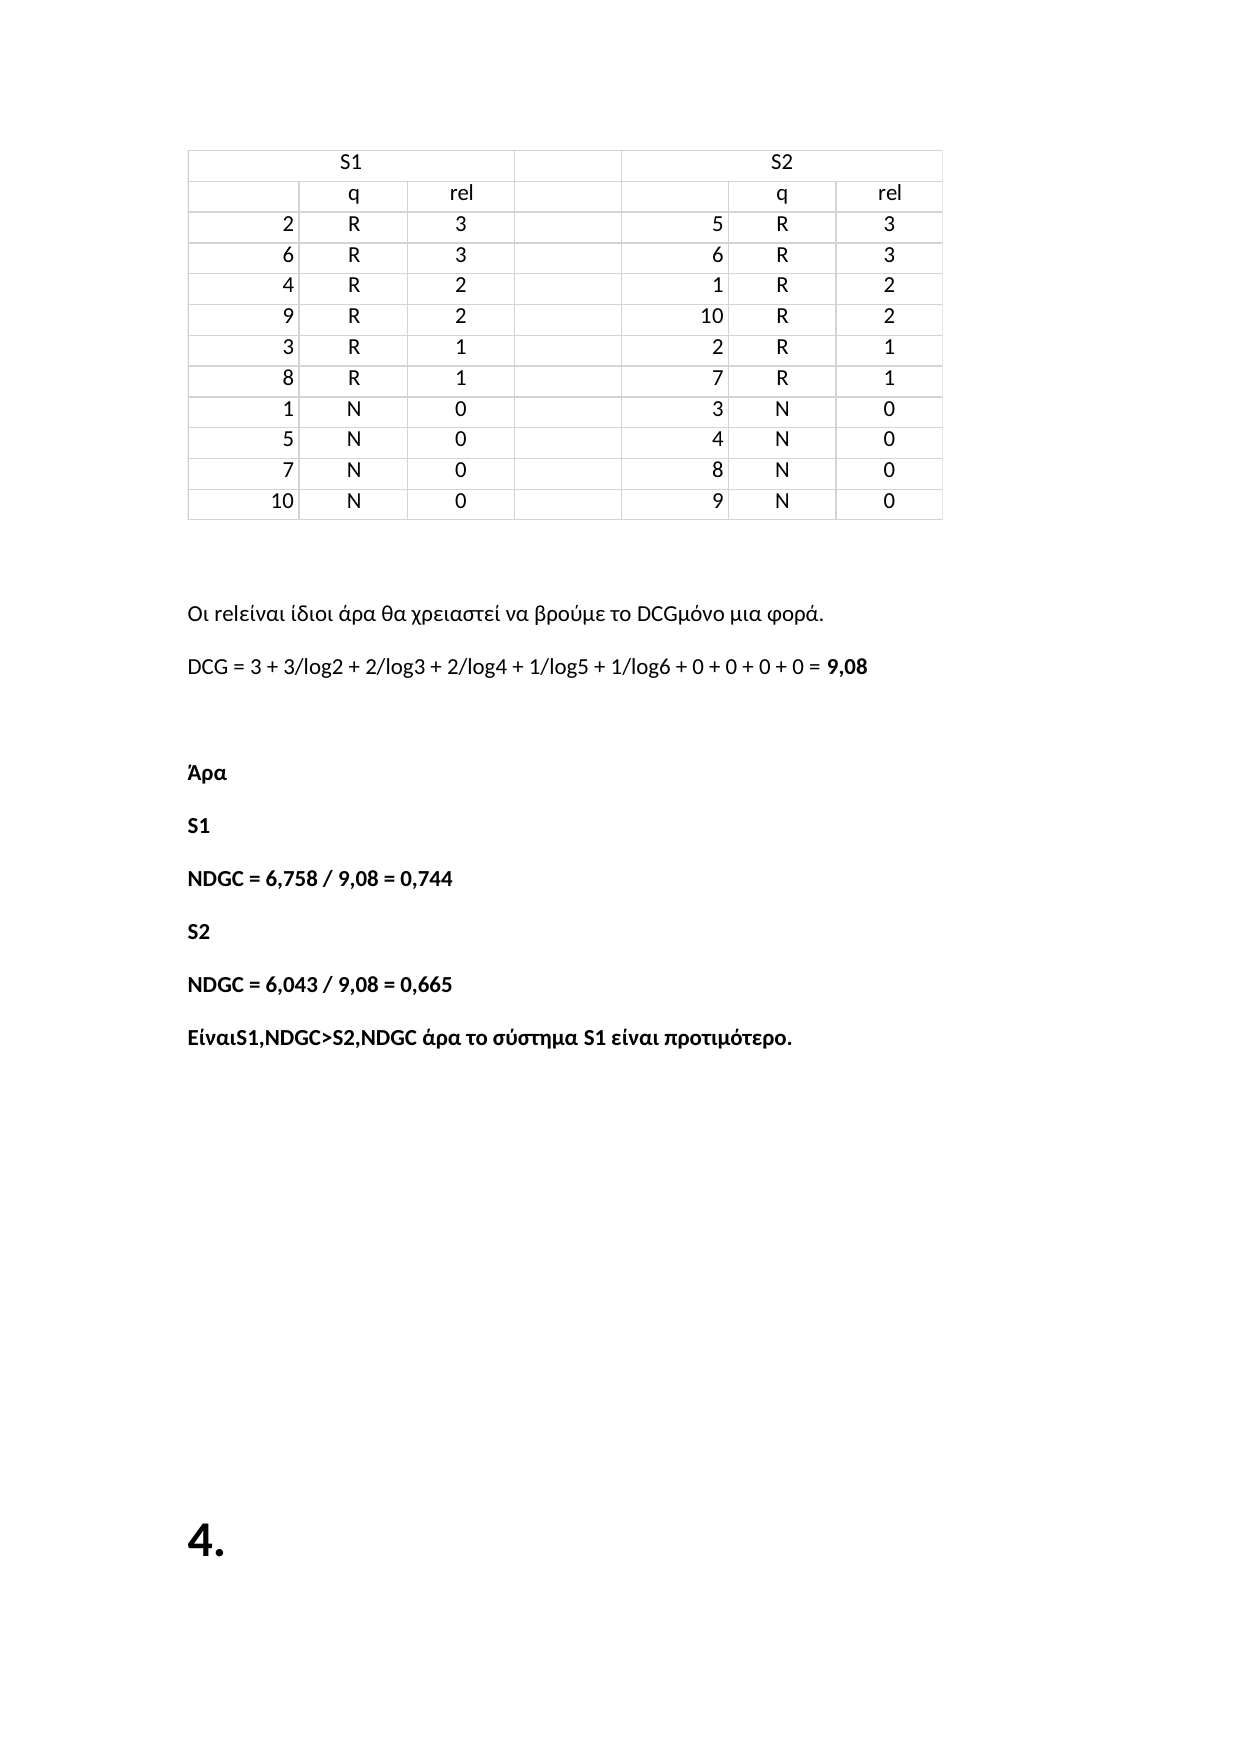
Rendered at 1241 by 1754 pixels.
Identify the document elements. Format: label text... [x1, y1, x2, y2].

text Άρα [187, 758, 1053, 786]
text NDGC = 6,043 / 9,08 = 0,665 [187, 970, 1053, 998]
text DCG = 3 + 3/log2 + 2/log3 + 2/log4 + 1/log5 + 1/log6 + 0 + 0 + 0 + 0 = 9,08 [187, 652, 1053, 680]
text 4. [187, 1508, 1053, 1569]
text NDGC = 6,758 / 9,08 = 0,744 [187, 864, 1053, 892]
text ΕίναιS1,NDGC>S2,NDGC άρα το σύστημα S1 είναι προτιμότερο. [187, 1023, 1053, 1051]
text S1 [187, 811, 1053, 839]
text Οι relείναι ίδιοι άρα θα χρειαστεί να βρούμε το DCGμόνο μια φορά. [187, 599, 1053, 627]
text S2 [187, 917, 1053, 945]
